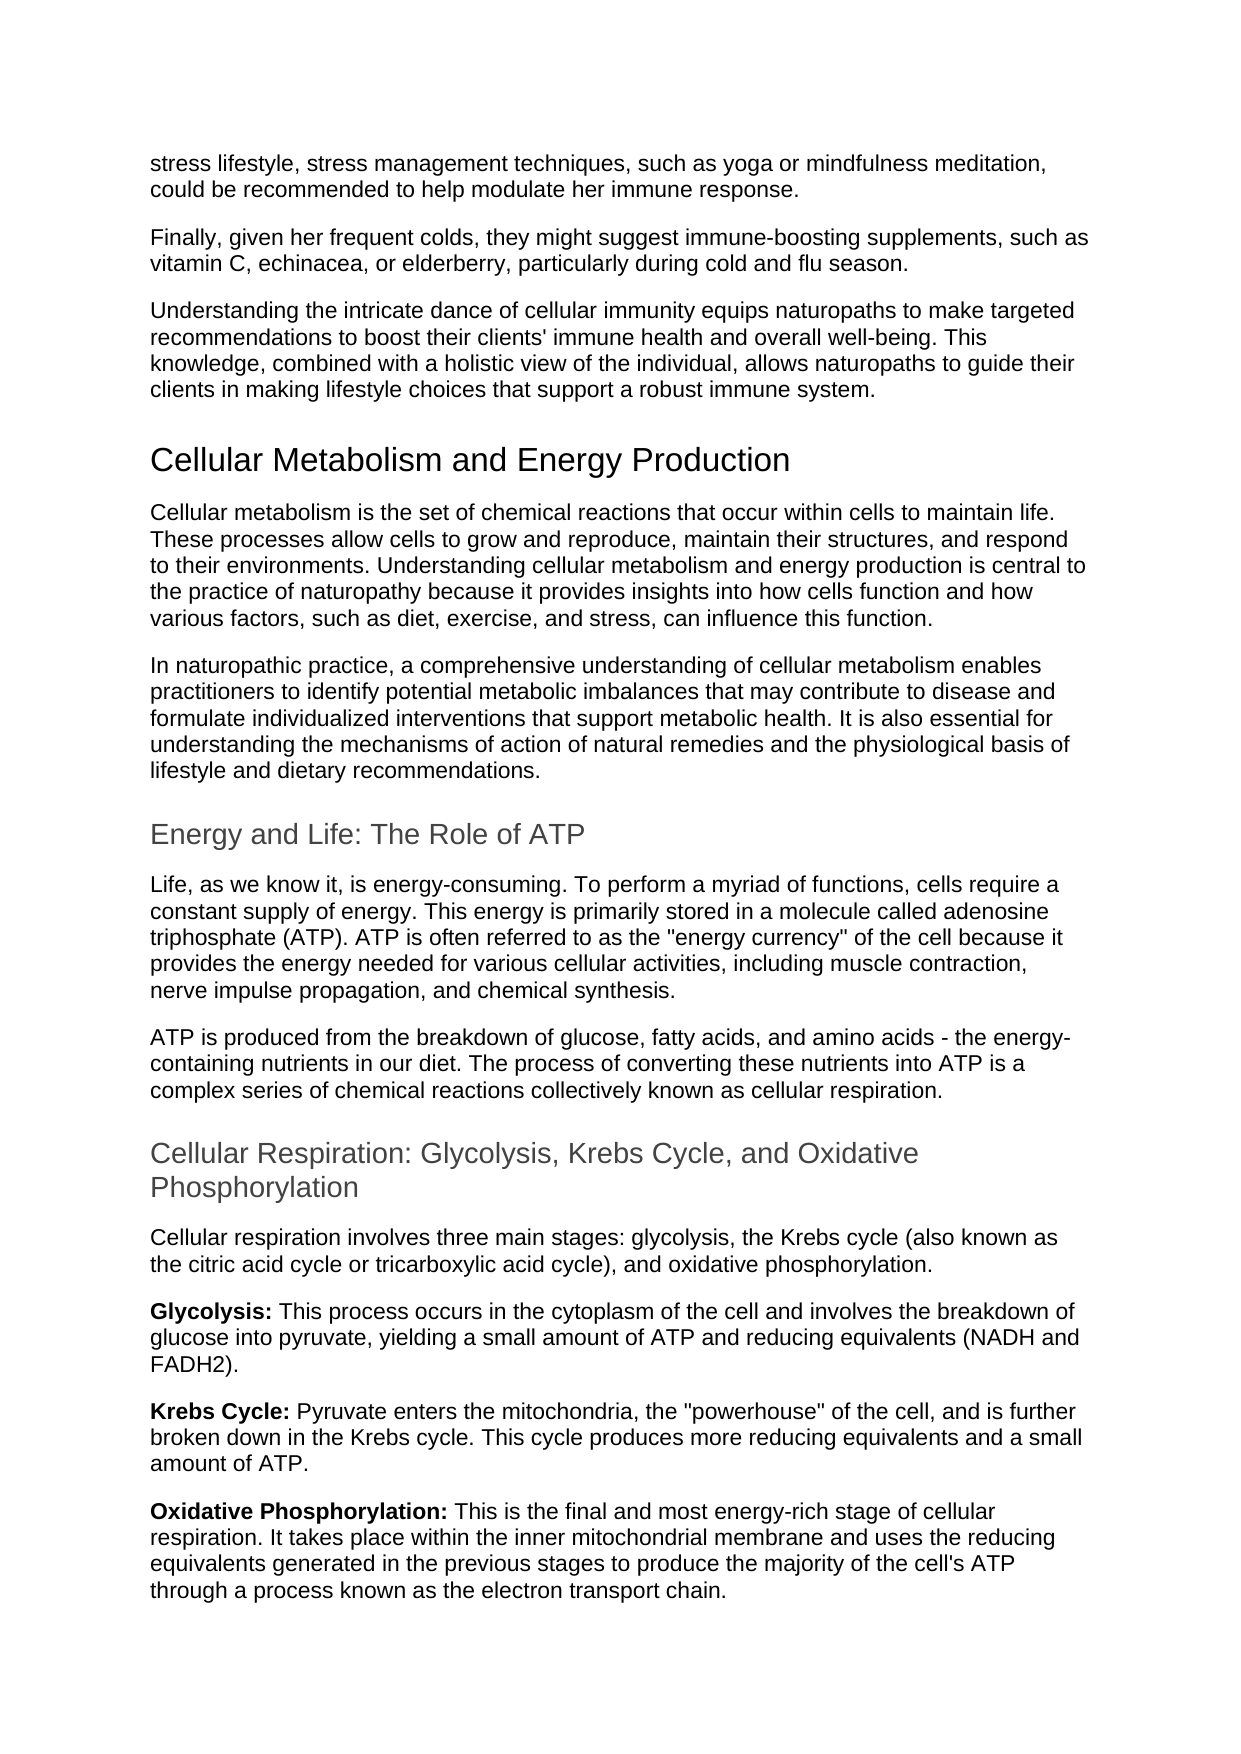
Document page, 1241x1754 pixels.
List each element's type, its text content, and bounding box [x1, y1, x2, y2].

text In naturopathic practice, a comprehensive understanding of cellular metabolism enables practitioners to identify potential metabolic imbalances that may contribute to disease and formulate individualized interventions that support metabolic health. It is also essential for understanding the mechanisms of action of natural remedies and the physiological basis of lifestyle and dietary recommendations. [150, 652, 1090, 784]
text Cellular respiration involves three main stages: glycolysis, the Krebs cycle (also known as the citric acid cycle or tricarboxylic acid cycle), and oxidative phosphorylation. [150, 1224, 1090, 1277]
text Oxidative Phosphorylation: This is the final and most energy-rich stage of cellular respiration. It takes place within the inner mitochondrial membrane and uses the reducing equivalents generated in the previous stages to produce the majority of the cell's ATP through a process known as the electron transport chain. [150, 1498, 1090, 1603]
subtitle Cellular Metabolism and Energy Production [150, 440, 1090, 478]
text Understanding the intricate dance of cellular immunity equips naturopaths to make targeted recommendations to boost their clients' immune health and overall well-being. This knowledge, combined with a holistic view of the individual, allows naturopaths to guide their clients in making lifestyle choices that support a robust immune system. [150, 297, 1090, 402]
text Life, as we know it, is energy-consuming. To perform a myriad of functions, cells require a constant supply of energy. This energy is primarily stored in a molecule called adenosine triphosphate (ATP). ATP is often referred to as the "energy currency" of the cell because it provides the energy needed for various cellular activities, including muscle contraction, nerve impulse propagation, and chemical synthesis. [150, 871, 1090, 1003]
text ATP is produced from the breakdown of glucose, fatty acids, and amino acids - the energy-containing nutrients in our diet. The process of converting these nutrients into ATP is a complex series of chemical reactions collectively known as cellular respiration. [150, 1024, 1090, 1103]
text Finally, given her frequent colds, they might suggest immune-boosting supplements, such as vitamin C, echinacea, or elderberry, particularly during cold and flu season. [150, 223, 1090, 276]
text Krebs Cycle: Pyruvate enters the mitochondria, the "powerhouse" of the cell, and is further broken down in the Krebs cycle. This cycle produces more reducing equivalents and a small amount of ATP. [150, 1398, 1090, 1477]
subtitle Energy and Life: The Role of ATP [150, 817, 1090, 851]
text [150, 150, 1090, 203]
text Cellular metabolism is the set of chemical reactions that occur within cells to maintain life. These processes allow cells to grow and reproduce, maintain their structures, and respond to their environments. Understanding cellular metabolism and energy production is central to the practice of naturopathy because it provides insights into how cells function and how various factors, such as diet, exercise, and stress, can influence this function. [150, 499, 1090, 631]
subtitle Cellular Respiration: Glycolysis, Krebs Cycle, and Oxidative Phosphorylation [150, 1136, 1090, 1203]
text Glycolysis: This process occurs in the cytoplasm of the cell and involves the breakdown of glucose into pyruvate, yielding a small amount of ATP and reducing equivalents (NADH and FADH2). [150, 1298, 1090, 1377]
